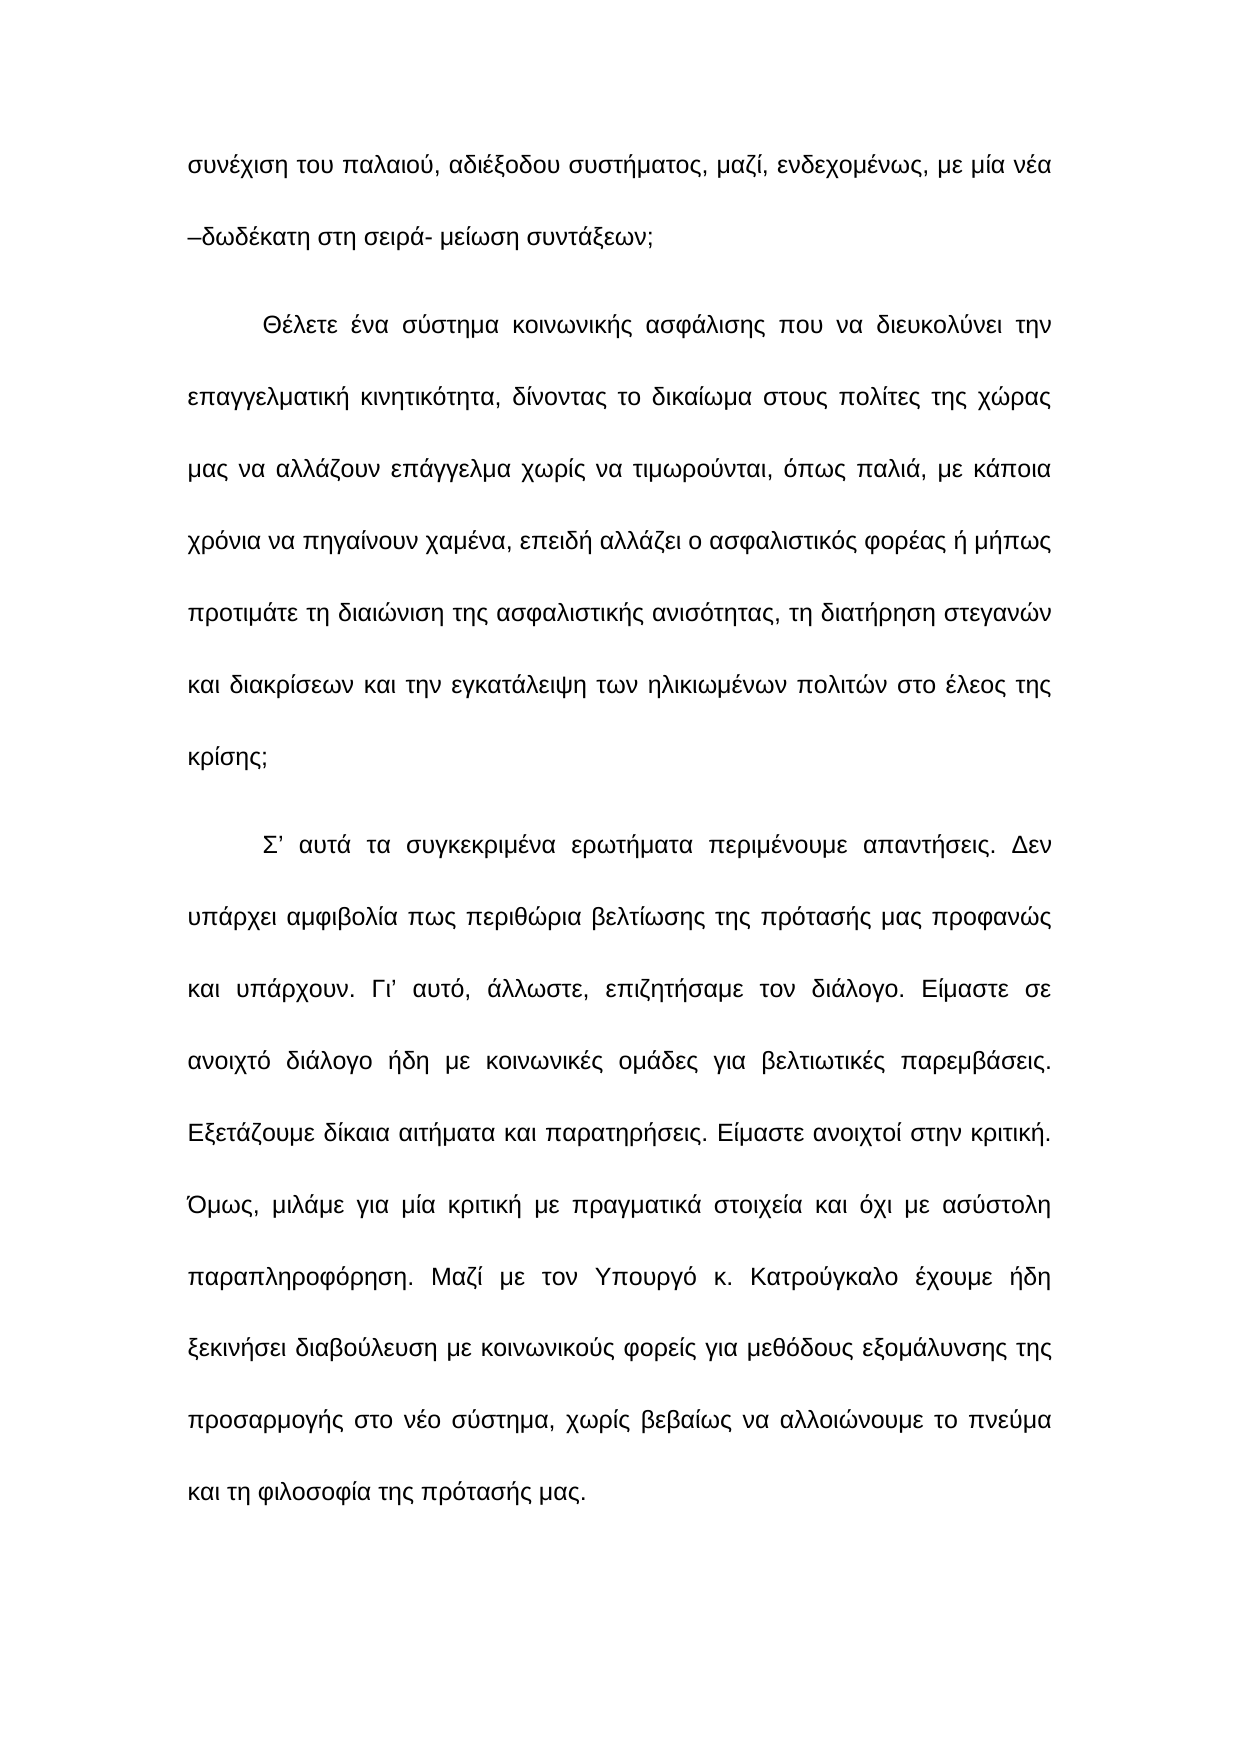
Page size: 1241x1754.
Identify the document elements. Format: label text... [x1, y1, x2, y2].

text Θέλετε ένα σύστημα κοινωνικής ασφάλισης που να διευκολύνει την επαγγελματική κινητικότητα, δίνοντας το δικαίωμα στους πολίτες της χώρας μας να αλλάζουν επάγγελμα χωρίς να τιμωρούνται, όπως παλιά, με κάποια χρόνια να πηγαίνουν χαμένα, επειδή αλλάζει ο ασφαλιστικός φορέας ή μήπως προτιμάτε τη διαιώνιση της ασφαλιστικής ανισότητας, τη διατήρηση στεγανών και διακρίσεων και την εγκατάλειψη των ηλικιωμένων πολιτών στο έλεος της κρίσης; [187, 310, 1053, 770]
text Σ’ αυτά τα συγκεκριμένα ερωτήματα περιμένουμε απαντήσεις. Δεν υπάρχει αμφιβολία πως περιθώρια βελτίωσης της πρότασής μας προφανώς και υπάρχουν. Γι’ αυτό, άλλωστε, επιζητήσαμε τον διάλογο. Είμαστε σε ανοιχτό διάλογο ήδη με κοινωνικές ομάδες για βελτιωτικές παρεμβάσεις. Εξετάζουμε δίκαια αιτήματα και παρατηρήσεις. Είμαστε ανοιχτοί στην κριτική. Όμως, μιλάμε για μία κριτική με πραγματικά στοιχεία και όχι με ασύστολη παραπληροφόρηση. Μαζί με τον Υπουργό κ. Κατρούγκαλο έχουμε ήδη ξεκινήσει διαβούλευση με κοινωνικούς φορείς για μεθόδους εξομάλυνσης της προσαρμογής στο νέο σύστημα, χωρίς βεβαίως να αλλοιώνουμε το πνεύμα και τη φιλοσοφία της πρότασής μας. [187, 830, 1053, 1506]
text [187, 150, 1053, 251]
